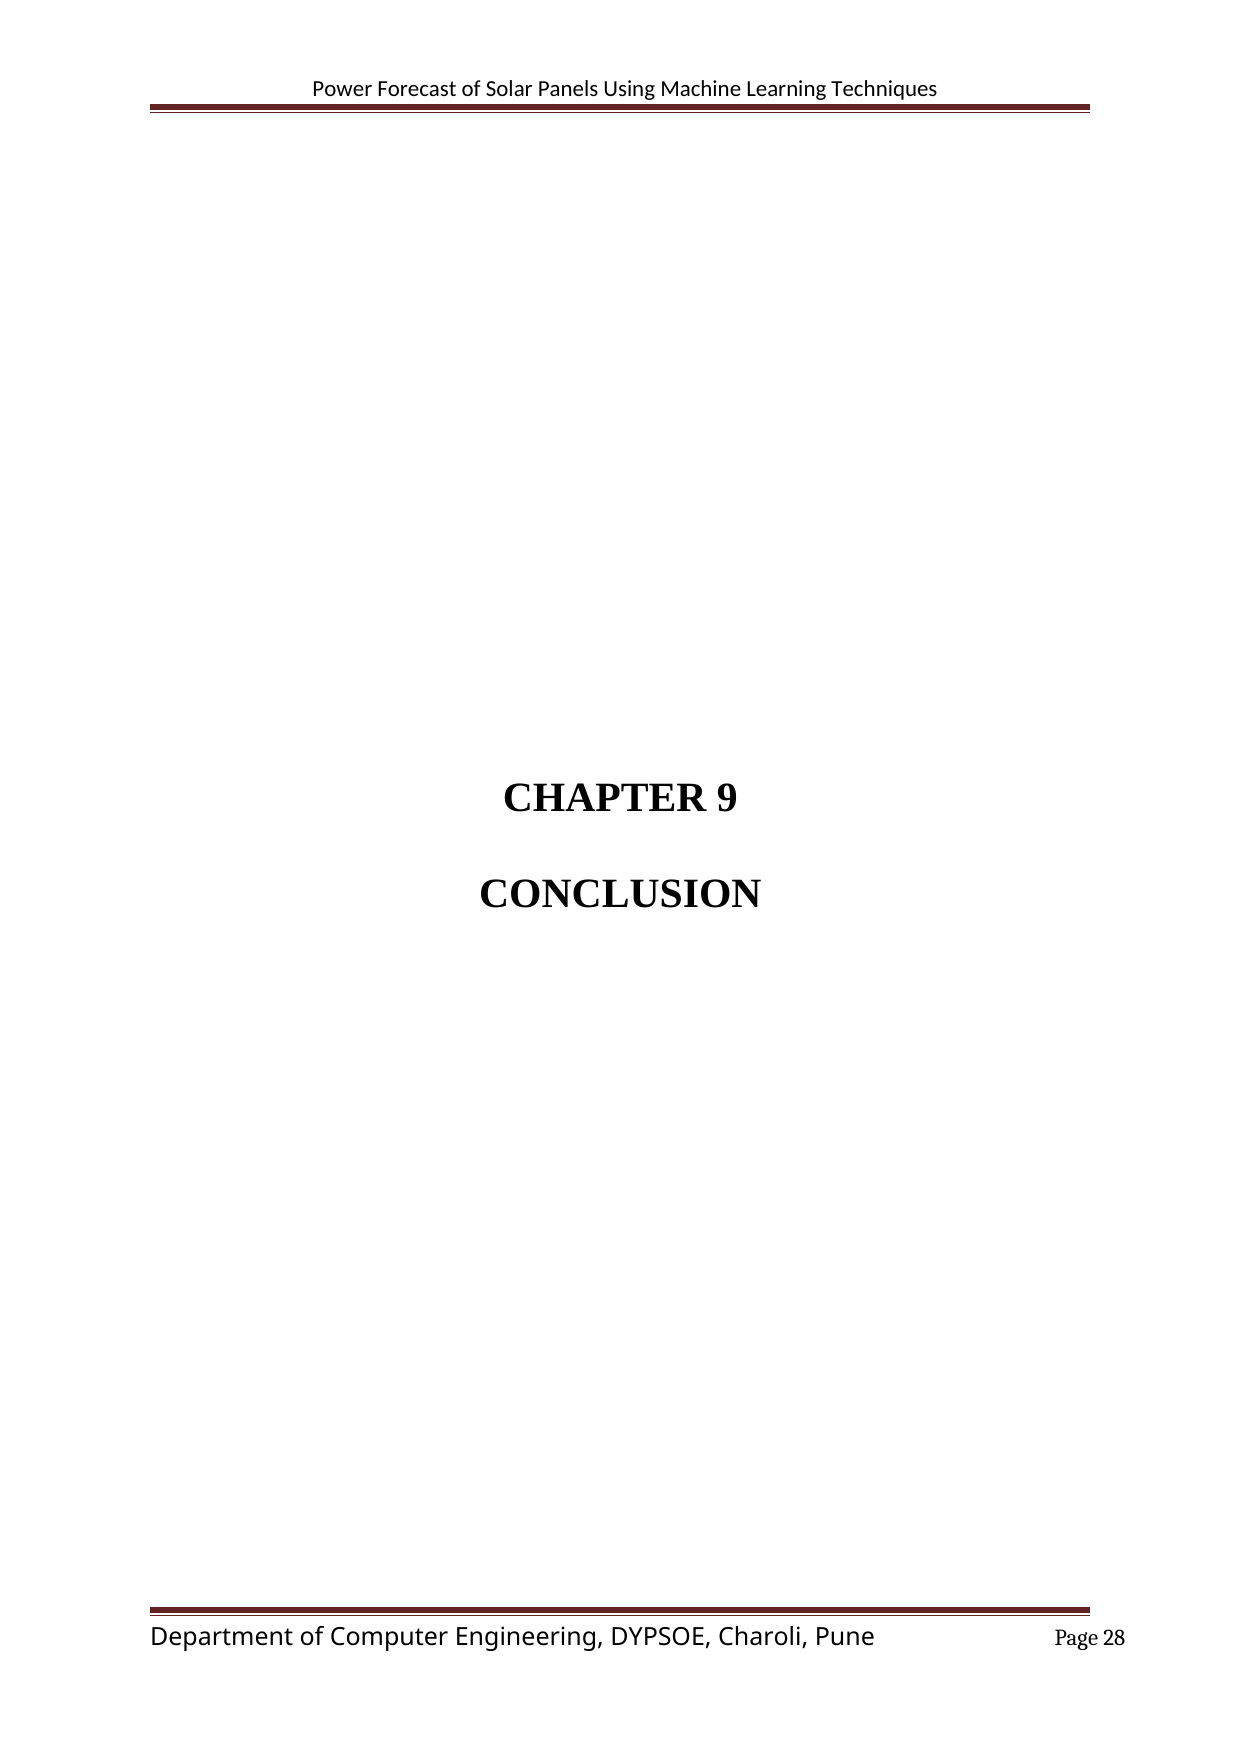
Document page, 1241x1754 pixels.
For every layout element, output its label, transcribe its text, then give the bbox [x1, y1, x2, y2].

text CHAPTER 9 [150, 773, 1090, 821]
text CONCLUSION [150, 869, 1090, 917]
